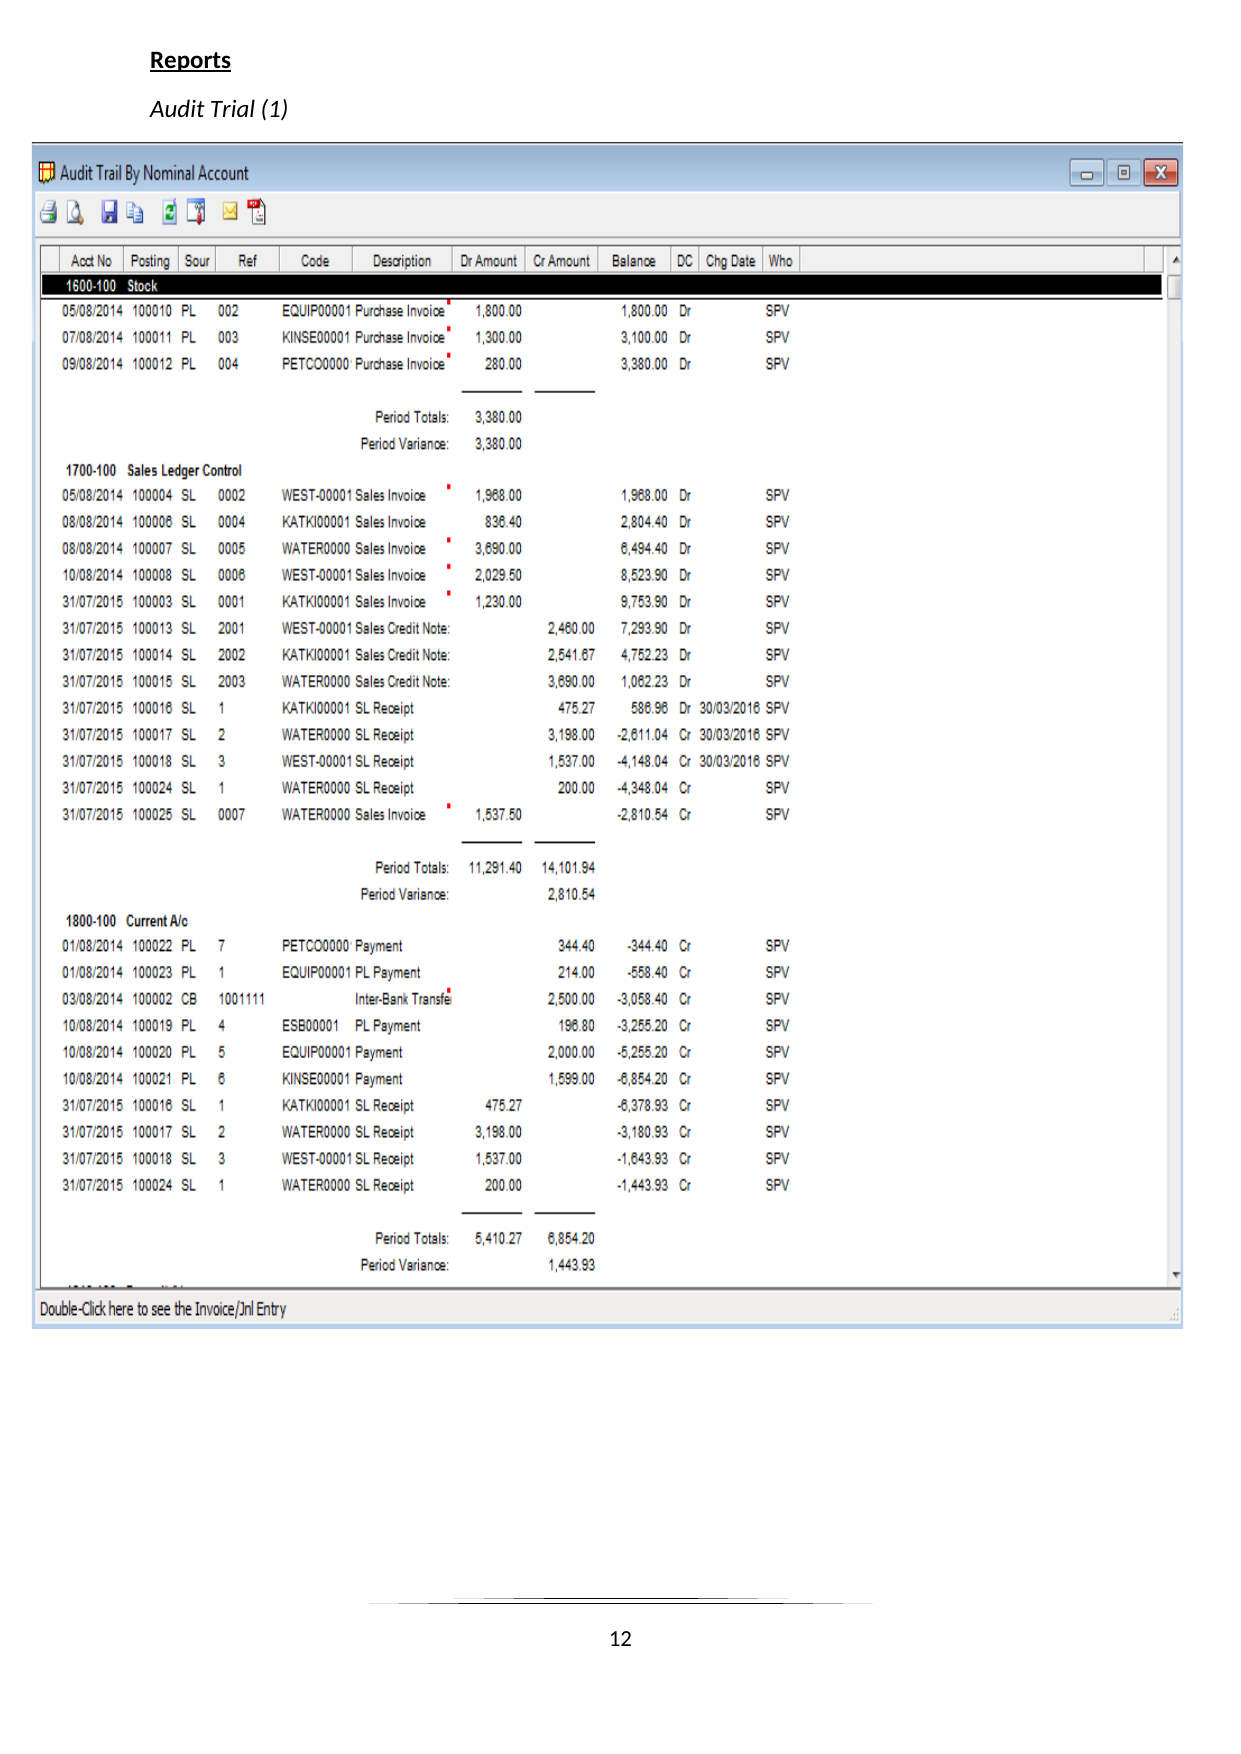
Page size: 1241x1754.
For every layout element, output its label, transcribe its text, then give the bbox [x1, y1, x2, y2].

text Reports [150, 44, 1090, 75]
text Audit Trial (1) [150, 93, 1090, 124]
picture [31, 142, 1184, 1329]
